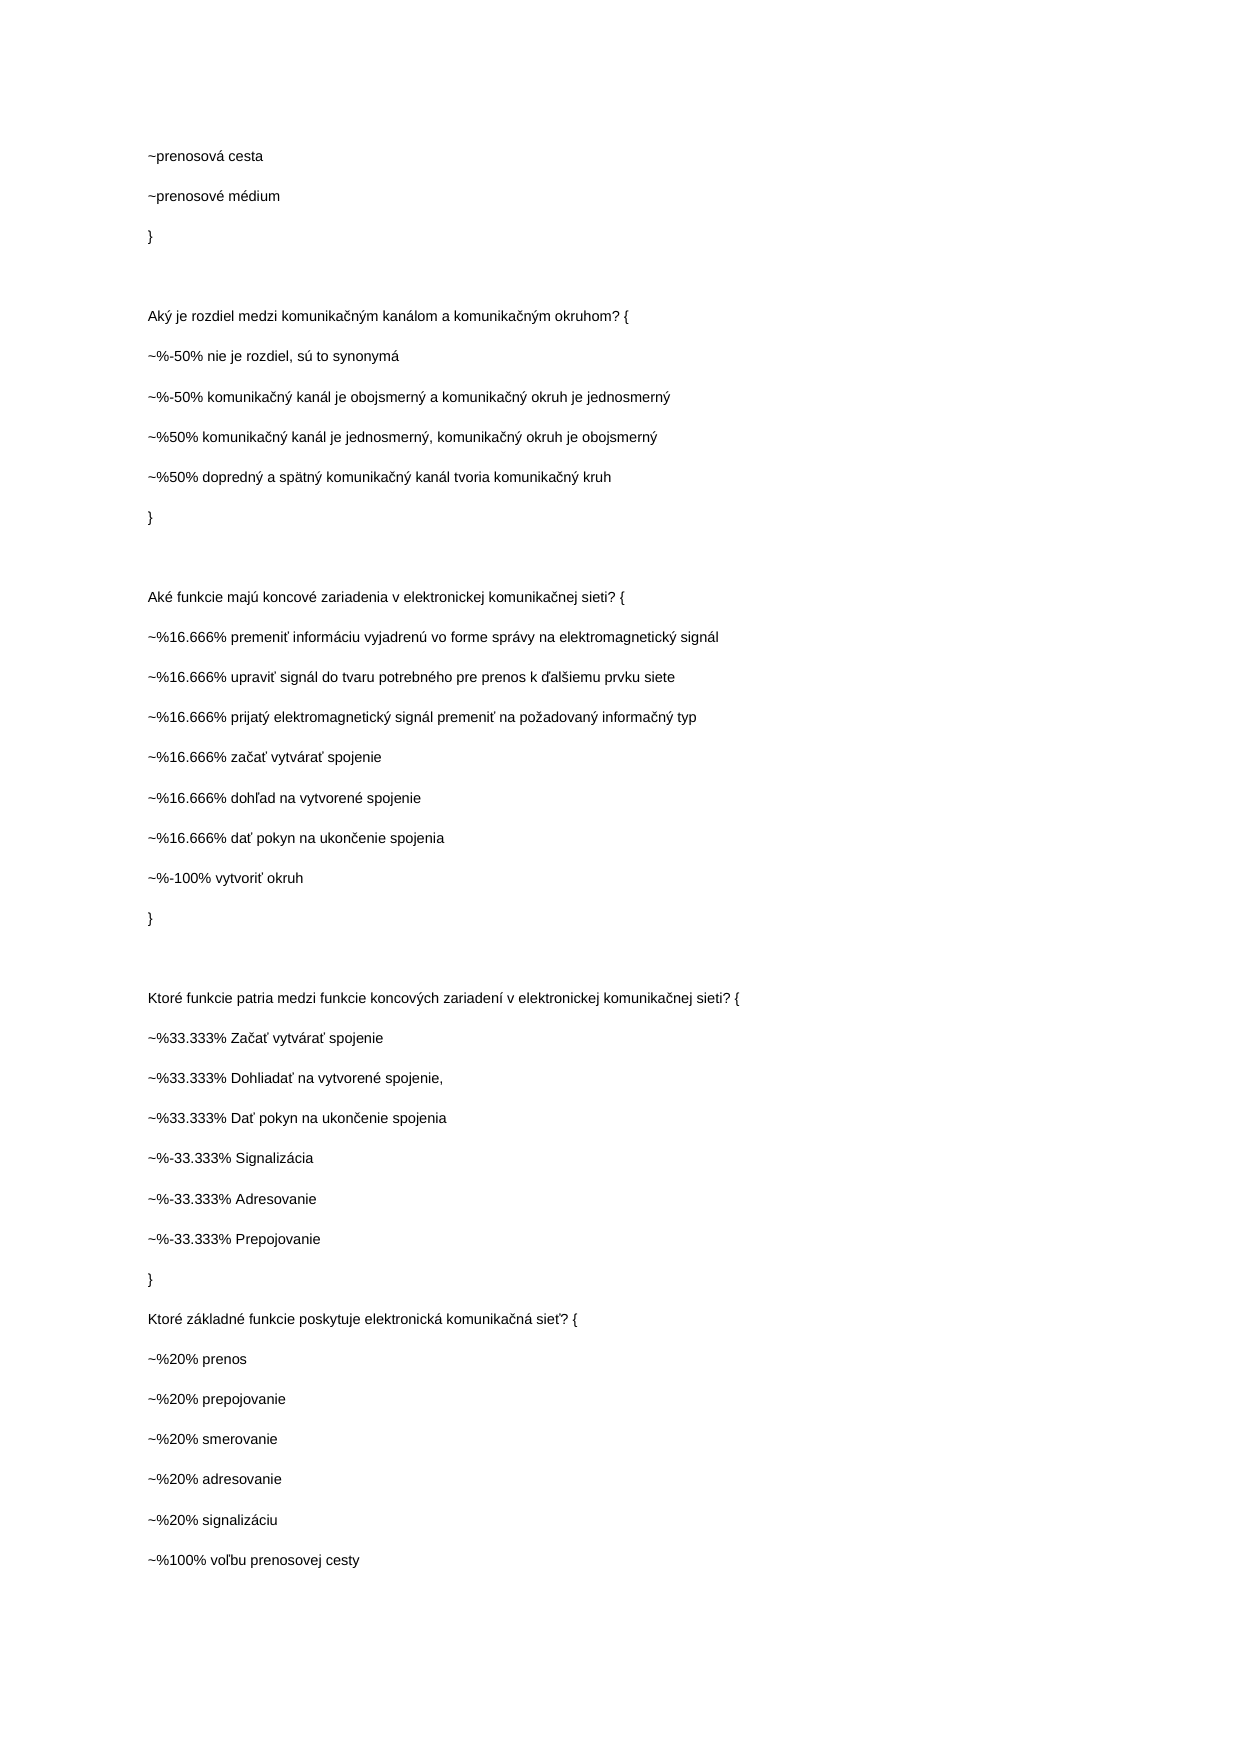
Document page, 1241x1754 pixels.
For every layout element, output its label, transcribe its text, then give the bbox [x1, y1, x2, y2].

text ~%33.333% Dohliadať na vytvorené spojenie, [148, 1070, 1093, 1087]
text ~%20% signalizáciu [148, 1511, 1093, 1528]
text ~%33.333% Začať vytvárať spojenie [148, 1030, 1093, 1047]
text ~%33.333% Dať pokyn na ukončenie spojenia [148, 1110, 1093, 1127]
text ~%-33.333% Prepojovanie [148, 1230, 1093, 1247]
text ~%20% adresovanie [148, 1471, 1093, 1488]
text ~%16.666% dohľad na vytvorené spojenie [148, 789, 1093, 806]
text Aké funkcie majú koncové zariadenia v elektronickej komunikačnej sieti? { [148, 589, 1093, 606]
text ~%-33.333% Signalizácia [148, 1150, 1093, 1167]
text ~%-50% nie je rozdiel, sú to synonymá [148, 348, 1093, 365]
text Aký je rozdiel medzi komunikačným kanálom a komunikačným okruhom? { [148, 308, 1093, 325]
text Ktoré základné funkcie poskytuje elektronická komunikačná sieť? { [148, 1311, 1093, 1327]
text ~%16.666% upraviť signál do tvaru potrebného pre prenos k ďalšiemu prvku siete [148, 669, 1093, 686]
text ~%-100% vytvoriť okruh [148, 869, 1093, 886]
text ~prenosové médium [148, 188, 1093, 204]
text ~%16.666% prijatý elektromagnetický signál premeniť na požadovaný informačný typ [148, 709, 1093, 726]
text ~%16.666% premeniť informáciu vyjadrenú vo forme správy na elektromagnetický signál [148, 629, 1093, 646]
text ~%20% prenos [148, 1351, 1093, 1367]
text ~%-50% komunikačný kanál je obojsmerný a komunikačný okruh je jednosmerný [148, 388, 1093, 405]
text } [148, 909, 1093, 926]
text } [148, 228, 1093, 244]
text ~%20% prepojovanie [148, 1391, 1093, 1408]
text ~%16.666% začať vytvárať spojenie [148, 749, 1093, 766]
text ~prenosová cesta [148, 148, 1093, 164]
text } [148, 1271, 1093, 1287]
text ~%16.666% dať pokyn na ukončenie spojenia [148, 829, 1093, 846]
text } [148, 508, 1093, 525]
text ~%20% smerovanie [148, 1431, 1093, 1448]
text ~%100% voľbu prenosovej cesty [148, 1551, 1093, 1568]
text ~%-33.333% Adresovanie [148, 1190, 1093, 1207]
text ~%50% komunikačný kanál je jednosmerný, komunikačný okruh je obojsmerný [148, 428, 1093, 445]
text ~%50% dopredný a spätný komunikačný kanál tvoria komunikačný kruh [148, 468, 1093, 485]
text Ktoré funkcie patria medzi funkcie koncových zariadení v elektronickej komunikačnej sieti? { [148, 990, 1093, 1007]
